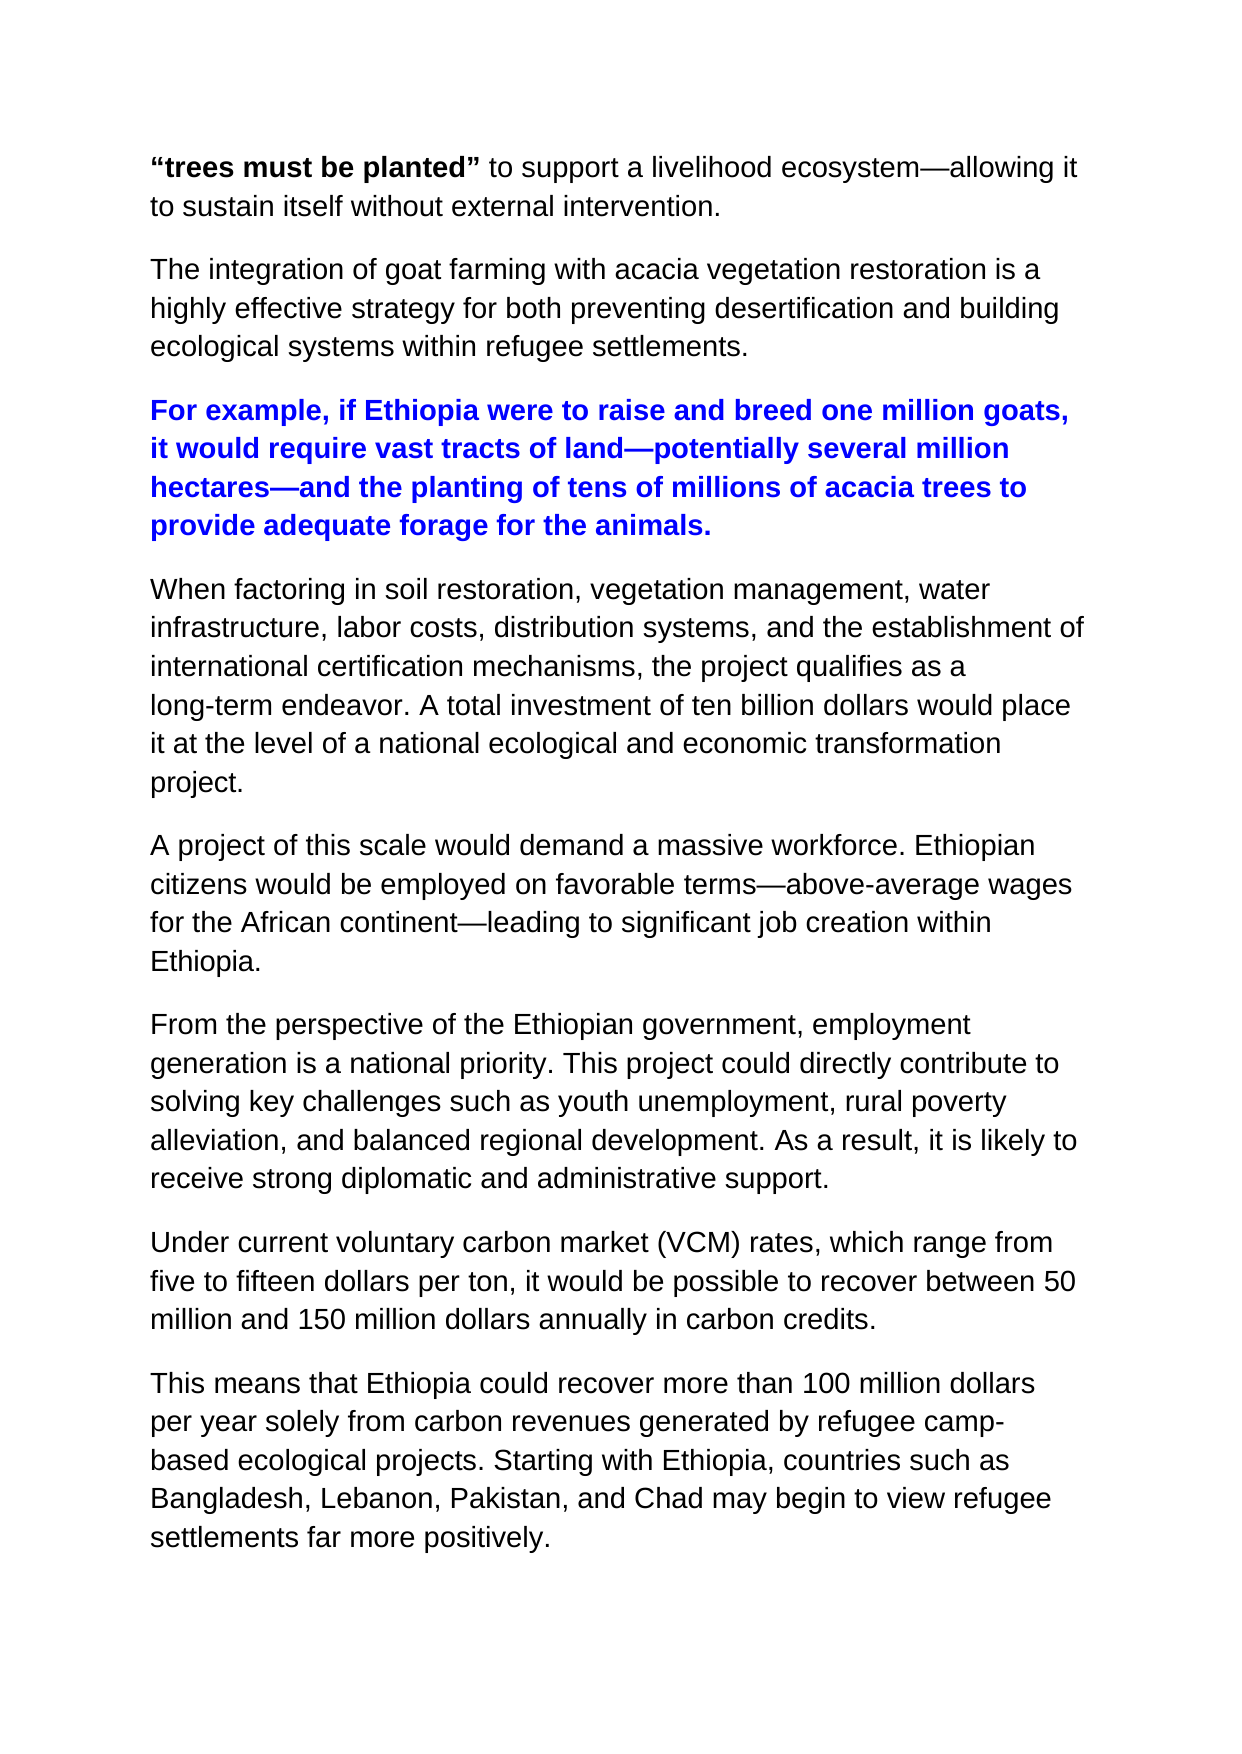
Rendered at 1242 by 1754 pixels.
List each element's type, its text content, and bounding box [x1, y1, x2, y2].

text From the perspective of the Ethiopian government, employment generation is a national priority. This project could directly contribute to solving key challenges such as youth unemployment, rural poverty alleviation, and balanced regional development. As a result, it is likely to receive strong diplomatic and administrative support. [150, 1007, 1094, 1195]
text The integration of goat farming with acacia vegetation restoration is a highly effective strategy for both preventing desertification and building ecological systems within refugee settlements. [150, 252, 1094, 363]
text Under current voluntary carbon market (VCM) rates, which range from five to fifteen dollars per ton, it would be possible to recover between 50 million and 150 million dollars annually in carbon credits. [150, 1225, 1094, 1336]
text long-term endeavor. A total investment of ten billion dollars would place it at the level of a national ecological and economic transformation project. [150, 687, 1074, 798]
text For example, if Ethiopia were to raise and breed one million goats, it would require vast tracts of land—potentially several million hectares—and the planting of tens of millions of acacia trees to provide adequate forage for the animals. [150, 393, 1074, 542]
text “trees must be planted” to support a livelihood ecosystem—allowing it to sustain itself without external intervention. [150, 150, 1094, 222]
text When factoring in soil restoration, vegetation management, water infrastructure, labor costs, distribution systems, and the establishment of international certification mechanisms, the project qualifies as a [150, 572, 1088, 682]
text A project of this scale would demand a massive workforce. Ethiopian citizens would be employed on favorable terms—above-average wages for the African continent—leading to significant job creation within Ethiopia. [150, 828, 1094, 977]
text This means that Ethiopia could recover more than 100 million dollars per year solely from carbon revenues generated by refugee camp-based ecological projects. Starting with Ethiopia, countries such as Bangladesh, Lebanon, Pakistan, and Chad may begin to view refugee settlements far more positively. [150, 1366, 1085, 1553]
